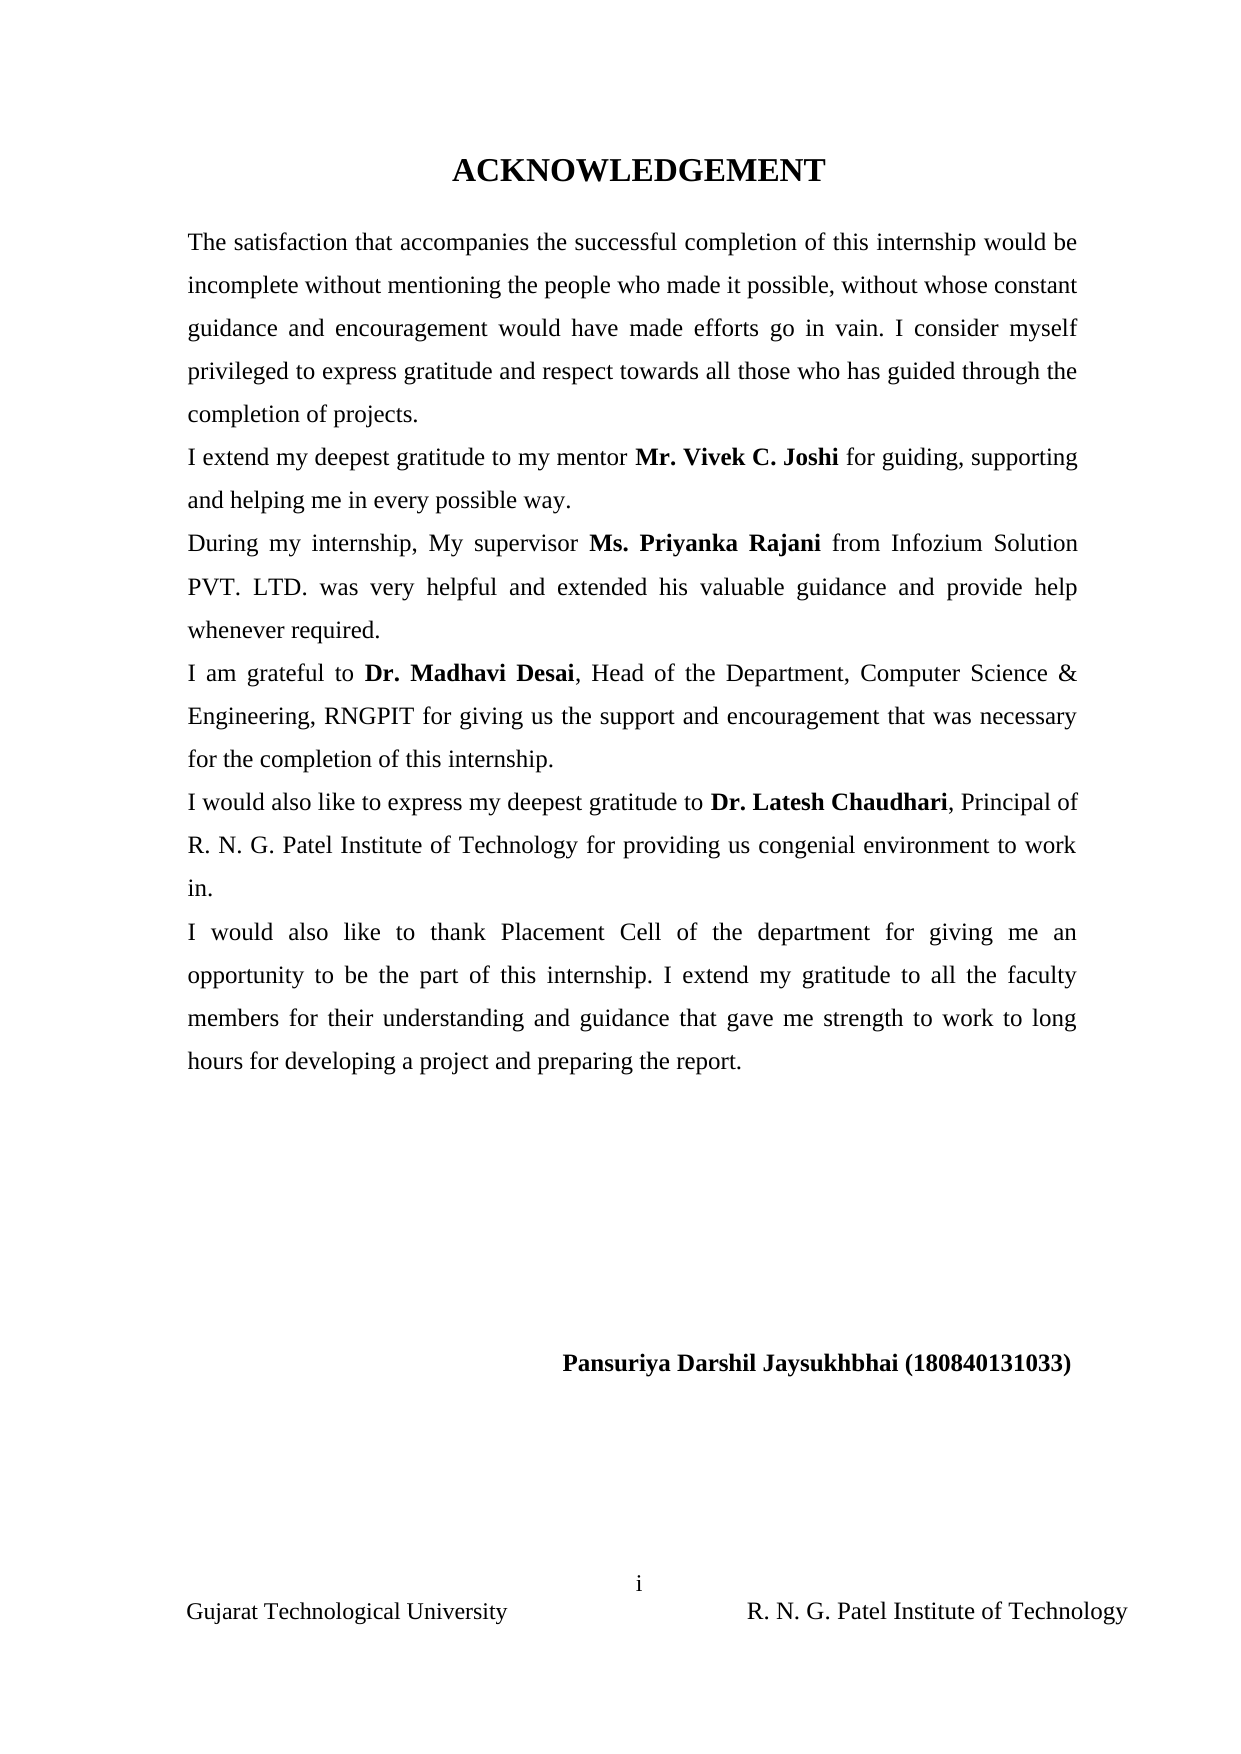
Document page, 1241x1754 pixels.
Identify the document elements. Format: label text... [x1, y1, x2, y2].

text ACKNOWLEDGEMENT [186, 150, 1092, 188]
text I would also like to thank Placement Cell of the department for giving me an opportunity to be the part of this internship. I extend my gratitude to all the faculty members for their understanding and guidance that gave me strength to work to long hours for developing a project and preparing the report. [187, 917, 1078, 1075]
text I extend my deepest gratitude to my mentor Mr. Vivek C. Joshi for guiding, supporting and helping me in every possible way. [187, 442, 1078, 514]
text I am grateful to Dr. Madhavi Desai, Head of the Department, Computer Science & Engineering, RNGPIT for giving us the support and encouragement that was necessary for the completion of this internship. [187, 658, 1078, 773]
text I would also like to express my deepest gratitude to Dr. Latesh Chaudhari, Principal of R. N. G. Patel Institute of Technology for providing us congenial environment to work in. [187, 787, 1078, 902]
text Pansuriya Darshil Jaysukhbhai (180840131033) [487, 1348, 1078, 1377]
text During my internship, My supervisor Ms. Priyanka Rajani from Infozium Solution PVT. LTD. was very helpful and extended his valuable guidance and provide help whenever required. [187, 528, 1078, 643]
text The satisfaction that accompanies the successful completion of this internship would be incomplete without mentioning the people who made it possible, without whose constant guidance and encouragement would have made efforts go in vain. I consider myself privileged to express gratitude and respect towards all those who has guided through the completion of projects. [187, 227, 1078, 428]
